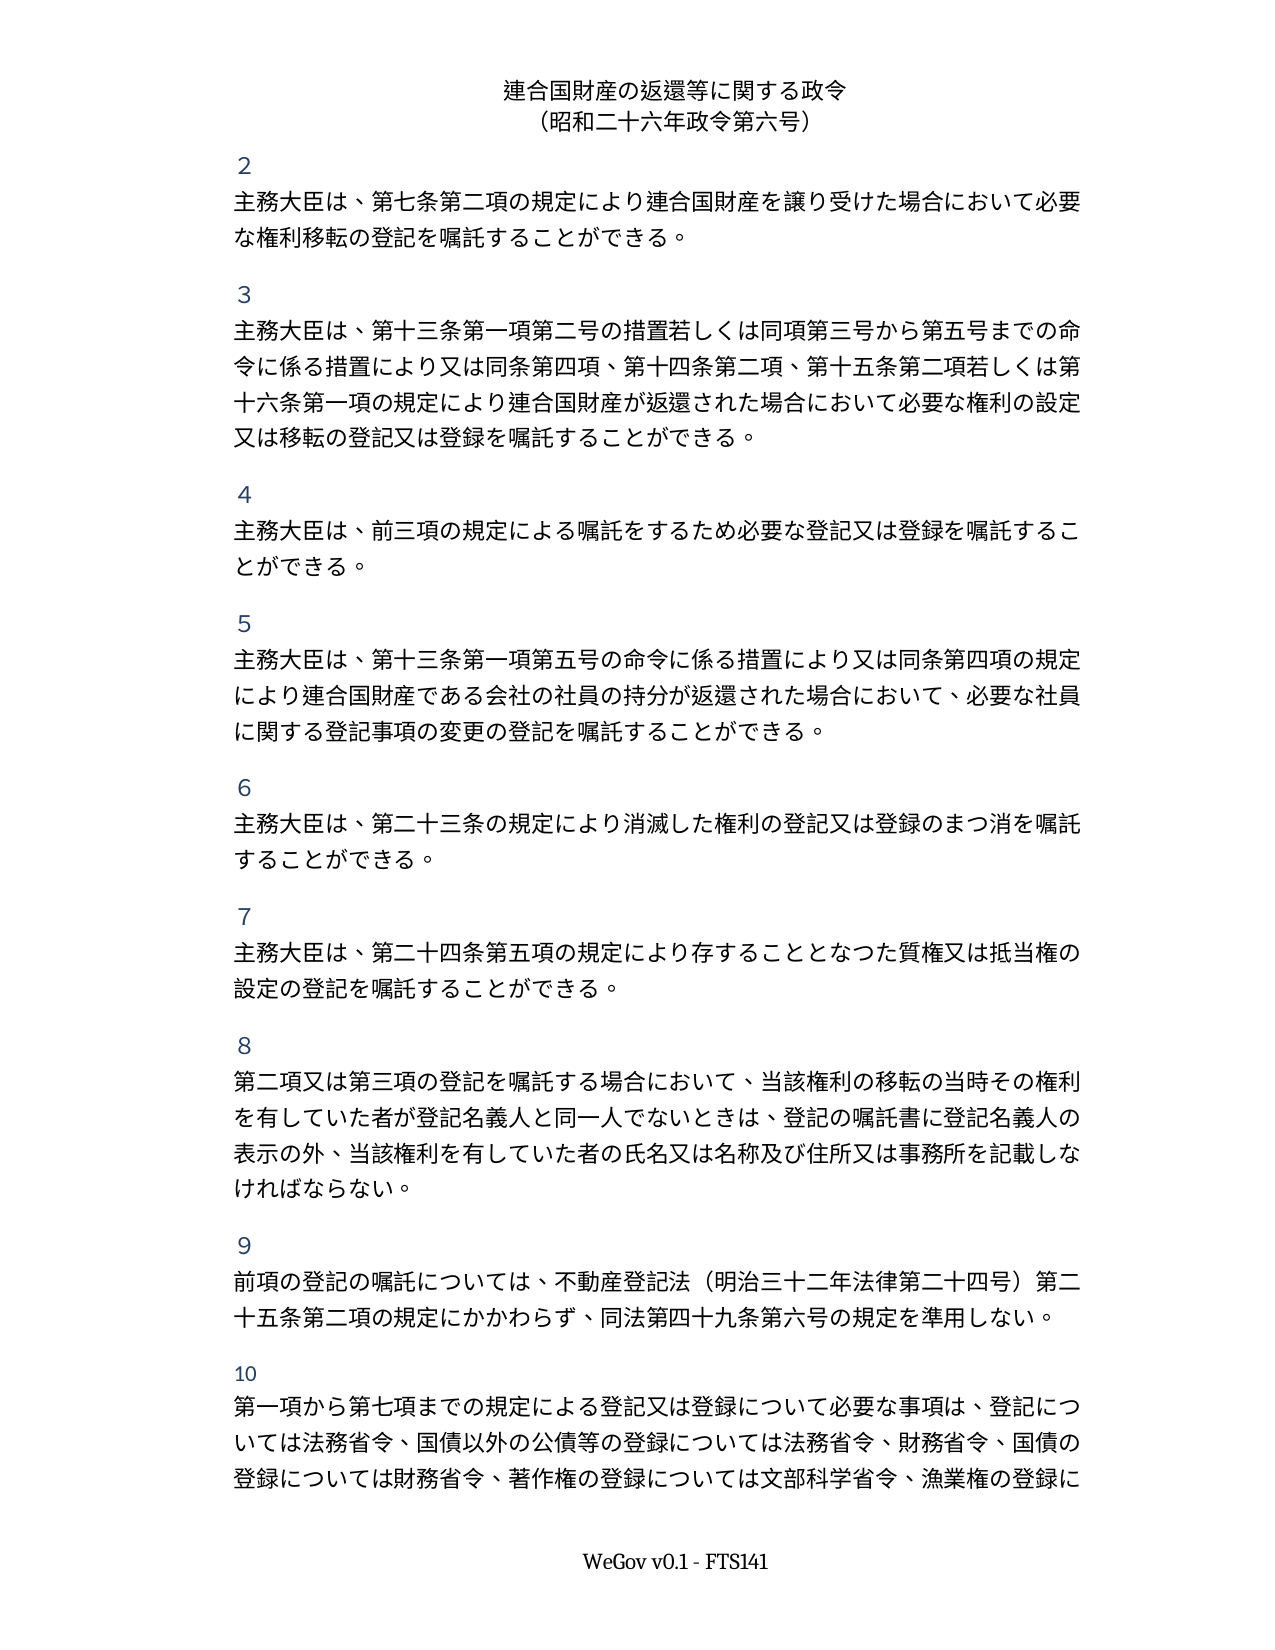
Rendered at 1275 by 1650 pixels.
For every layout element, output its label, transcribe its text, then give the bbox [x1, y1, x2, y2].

text 前項の登記の嘱託については、不動産登記法（明治三十二年法律第二十四号）第二十五条第二項の規定にかかわらず、同法第四十九条第六号の規定を準用しない。 [233, 1266, 1087, 1333]
subtitle ４ [233, 479, 1087, 510]
text 第二項又は第三項の登記を嘱託する場合において、当該権利の移転の当時その権利を有していた者が登記名義人と同一人でないときは、登記の嘱託書に登記名義人の表示の外、当該権利を有していた者の氏名又は名称及び住所又は事務所を記載しなければならない。 [233, 1066, 1087, 1205]
subtitle ５ [233, 608, 1087, 639]
text 主務大臣は、第二十四条第五項の規定により存することとなつた質権又は抵当権の設定の登記を嘱託することができる。 [233, 937, 1087, 1004]
subtitle ６ [233, 772, 1087, 804]
text 主務大臣は、前三項の規定による嘱託をするため必要な登記又は登録を嘱託することができる。 [233, 515, 1087, 582]
text 主務大臣は、第二十三条の規定により消滅した権利の登記又は登録のまつ消を嘱託することができる。 [233, 808, 1087, 876]
text 主務大臣は、第十三条第一項第二号の措置若しくは同項第三号から第五号までの命令に係る措置により又は同条第四項、第十四条第二項、第十五条第二項若しくは第十六条第一項の規定により連合国財産が返還された場合において必要な権利の設定又は移転の登記又は登録を嘱託することができる。 [233, 314, 1087, 454]
subtitle ３ [233, 279, 1087, 310]
subtitle ９ [233, 1230, 1087, 1261]
subtitle 10 [233, 1359, 1087, 1387]
subtitle ７ [233, 901, 1087, 932]
subtitle ８ [233, 1030, 1087, 1061]
subtitle ２ [233, 150, 1087, 181]
text 主務大臣は、第十三条第一項第五号の命令に係る措置により又は同条第四項の規定により連合国財産である会社の社員の持分が返還された場合において、必要な社員に関する登記事項の変更の登記を嘱託することができる。 [233, 644, 1087, 747]
text 主務大臣は、第七条第二項の規定により連合国財産を譲り受けた場合において必要な権利移転の登記を嘱託することができる。 [233, 186, 1087, 253]
